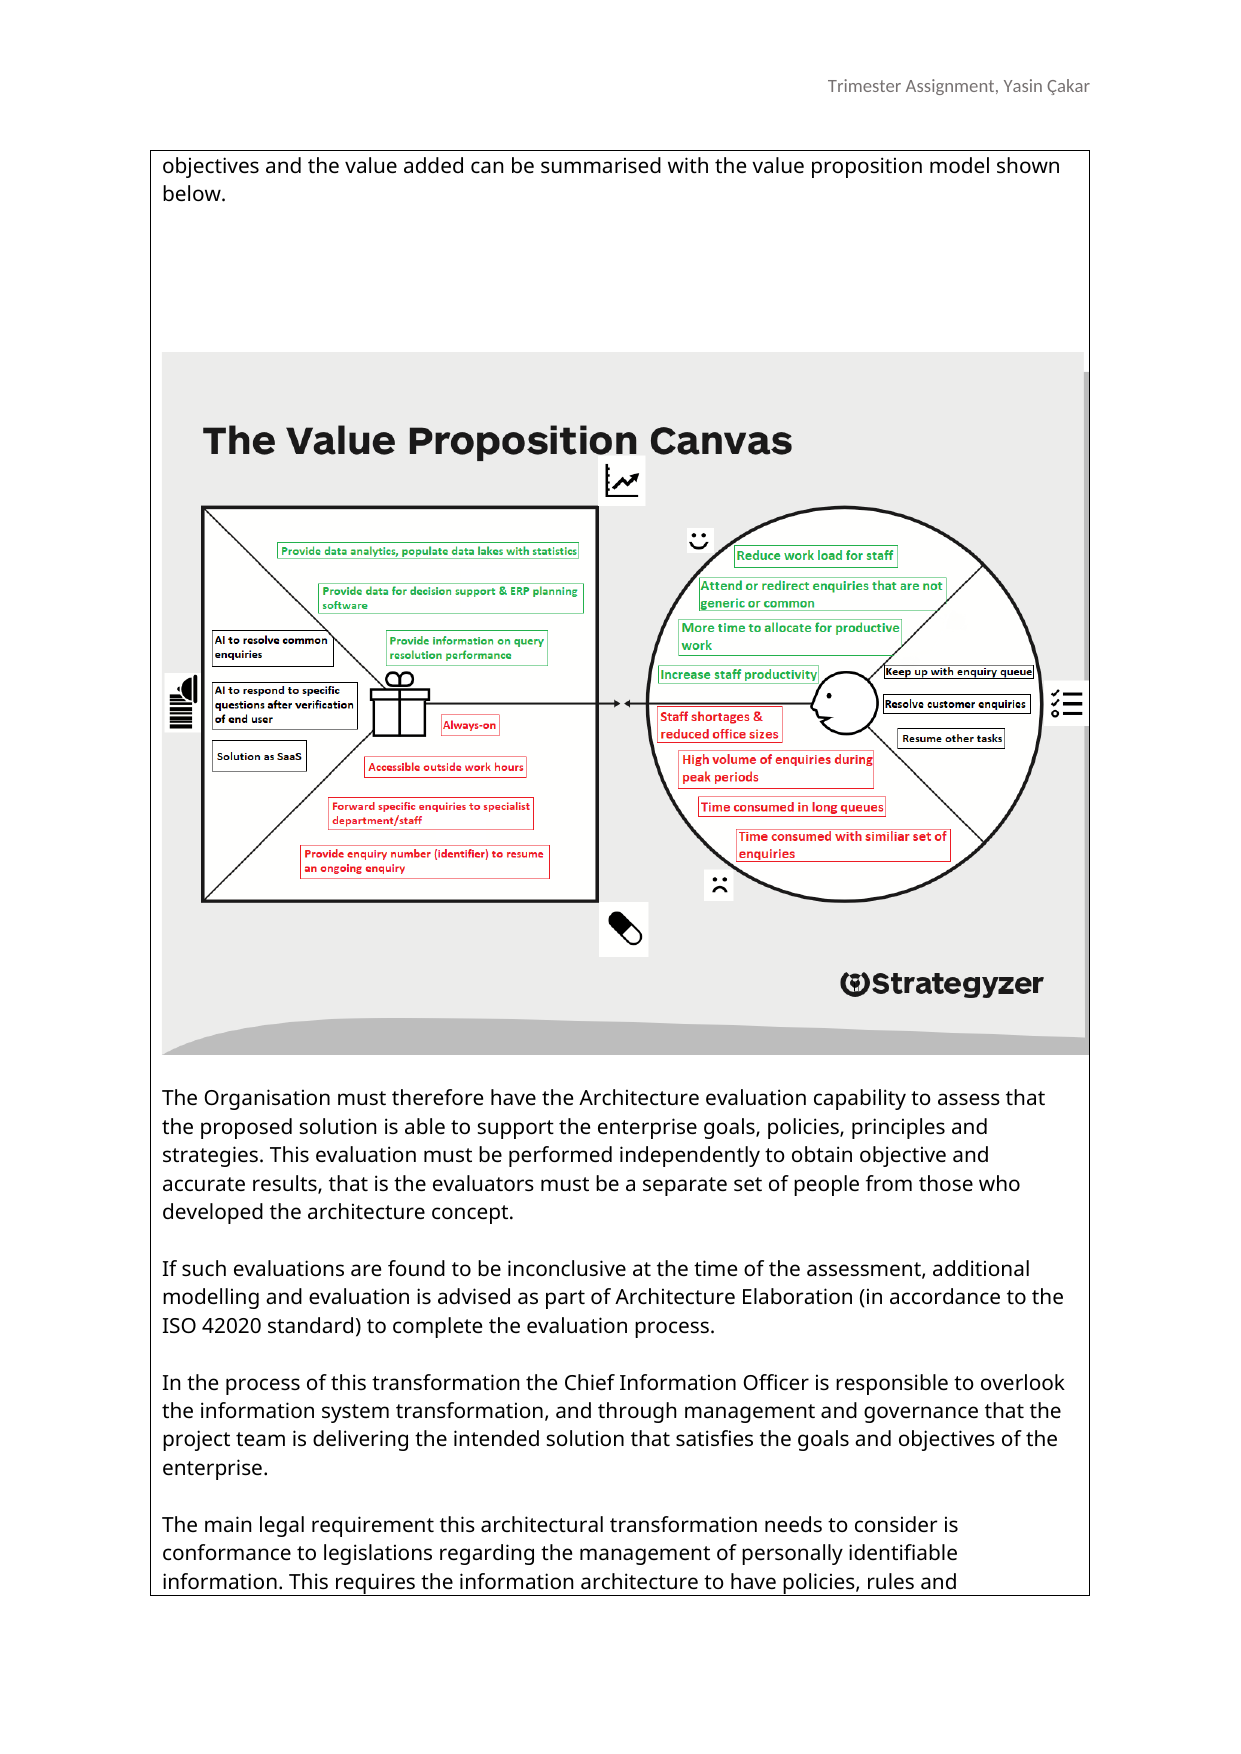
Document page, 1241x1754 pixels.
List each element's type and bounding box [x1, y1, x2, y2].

table_header [151, 151, 1089, 1595]
picture [161, 352, 1089, 1055]
